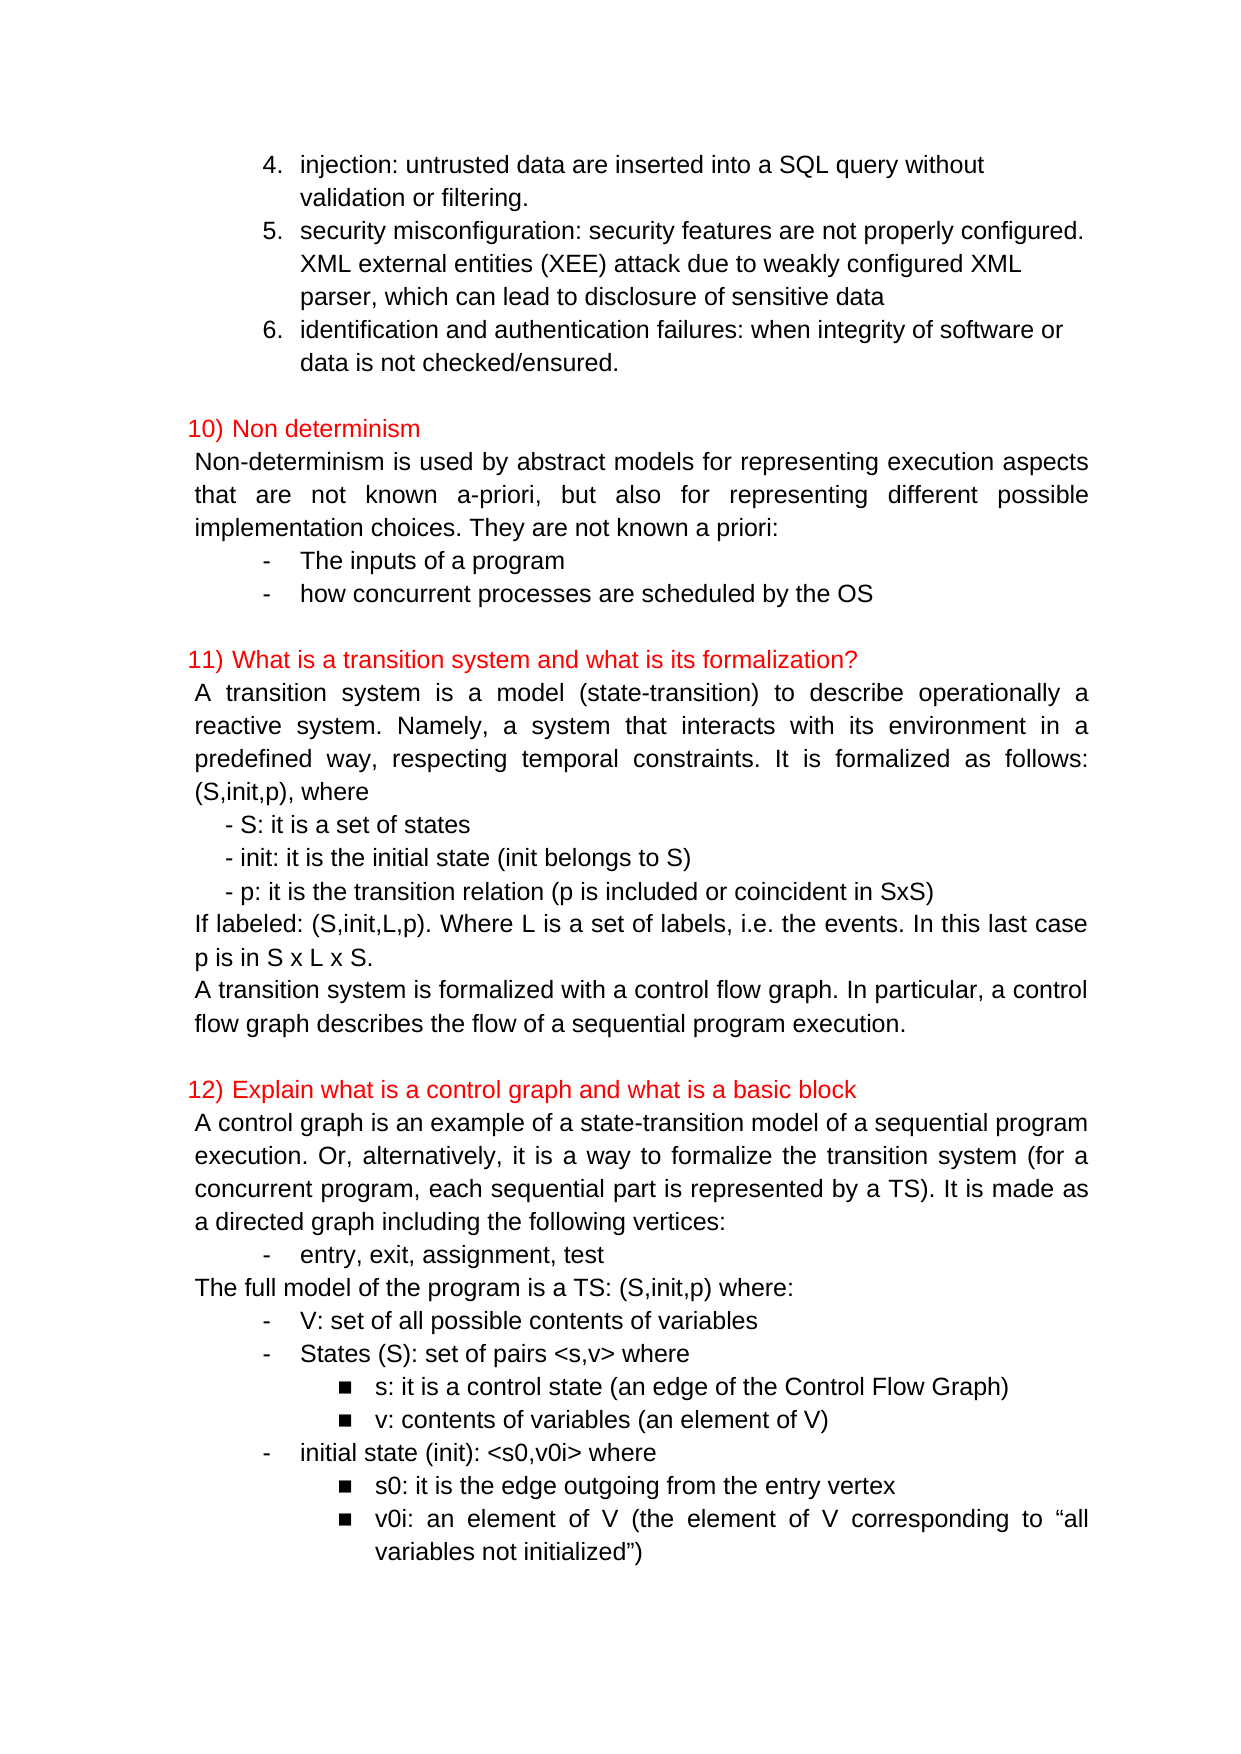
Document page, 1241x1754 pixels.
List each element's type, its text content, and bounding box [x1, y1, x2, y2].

list initial state (init): <s0,v0i> where [262, 1438, 1090, 1467]
list s: it is a control state (an edge of the Control Flow Graph) [337, 1372, 1090, 1401]
list v: contents of variables (an element of V) [337, 1405, 1090, 1433]
list States (S): set of pairs <s,v> where [262, 1339, 1090, 1367]
text A transition system is formalized with a control flow graph. In particular, a control flow graph describes the flow of a sequential program execution. [194, 976, 1090, 1037]
text - p: it is the transition relation (p is included or coincident in SxS) [194, 876, 1090, 905]
list entry, exit, assignment, test [262, 1240, 1090, 1268]
text A control graph is an example of a state-transition model of a sequential program execution. Or, alternatively, it is a way to formalize the transition system (for a concurrent program, each sequential part is represented by a TS). It is made as a directed graph including the following vertices: [194, 1108, 1090, 1235]
list v0i: an element of V (the element of V corresponding to “all variables not initialized”) [337, 1504, 1090, 1566]
list Non determinism [187, 414, 1090, 443]
text - init: it is the initial state (init belongs to S) [194, 843, 1090, 872]
list Explain what is a control graph and what is a basic block [187, 1074, 1090, 1103]
text - S: it is a set of states [194, 810, 1090, 839]
list What is a transition system and what is its formalization? [187, 645, 1090, 674]
list s0: it is the edge outgoing from the entry vertex [337, 1471, 1090, 1499]
text A transition system is a model (state-transition) to describe operationally a reactive system. Namely, a system that interacts with its environment in a predefined way, respecting temporal constraints. It is formalized as follows: (S,init,p), where [194, 678, 1090, 806]
list injection: untrusted data are inserted into a SQL query without validation or filtering. [262, 150, 1090, 212]
list security misconfiguration: security features are not properly configured. XML external entities (XEE) attack due to weakly configured XML parser, which can lead to disclosure of sensitive data [262, 216, 1090, 311]
text If labeled: (S,init,L,p). Where L is a set of labels, i.e. the events. In this last case p is in S x L x S. [194, 909, 1090, 971]
text The full model of the program is a TS: (S,init,p) where: [194, 1273, 1090, 1301]
list V: set of all possible contents of variables [262, 1306, 1090, 1334]
list identification and authentication failures: when integrity of software or data is not checked/ensured. [262, 315, 1090, 377]
text Non-determinism is used by abstract models for representing execution aspects that are not known a-priori, but also for representing different possible implementation choices. They are not known a priori: [194, 447, 1090, 542]
list how concurrent processes are scheduled by the OS [262, 579, 1090, 608]
list The inputs of a program [262, 546, 1090, 575]
